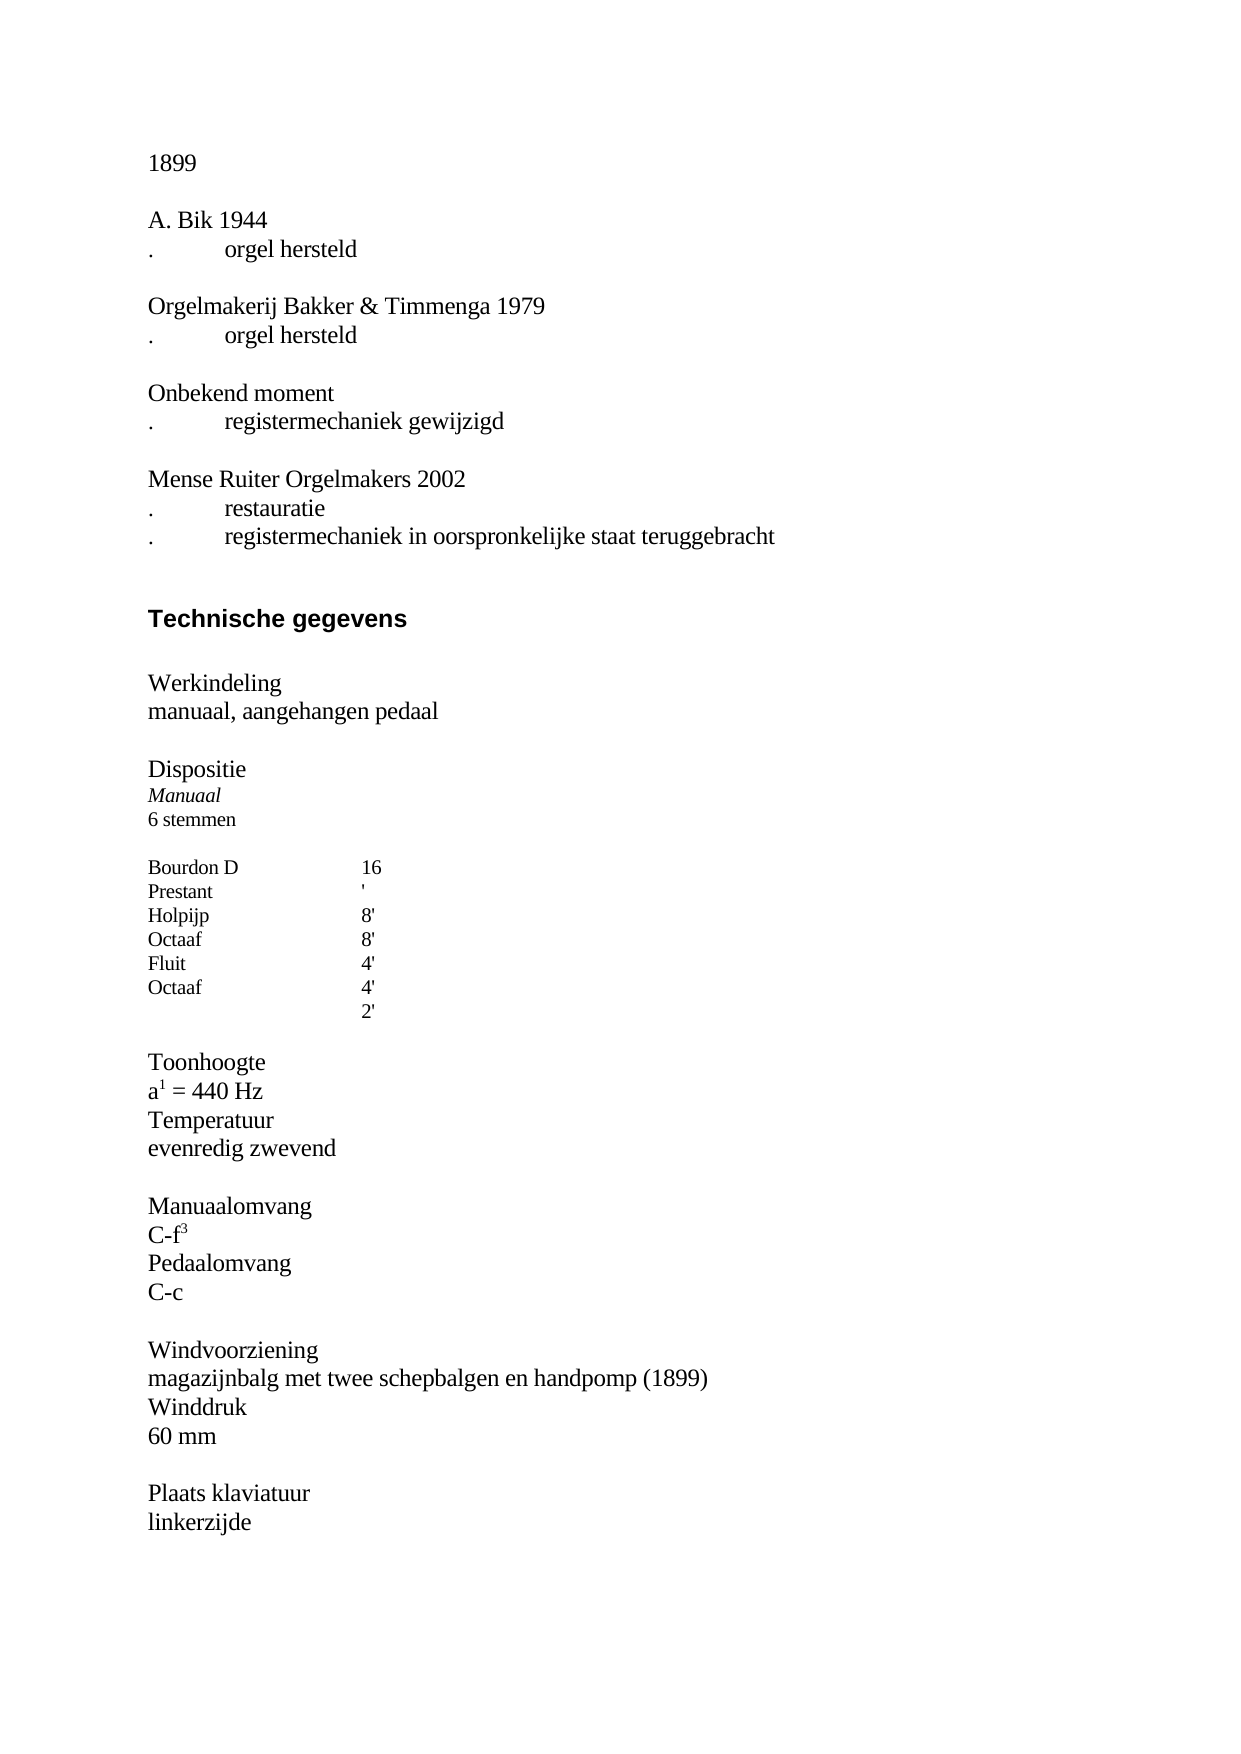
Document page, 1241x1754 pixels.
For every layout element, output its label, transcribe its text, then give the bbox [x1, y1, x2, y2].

text Onbekend moment [148, 378, 1093, 406]
list restauratie [148, 493, 1093, 521]
text 1899 [148, 148, 1093, 176]
text Mense Ruiter Orgelmakers 2002 [148, 464, 1093, 493]
list registermechaniek gewijzigd [148, 406, 1093, 435]
text Winddruk [148, 1392, 1093, 1421]
text Windvoorziening [148, 1335, 1093, 1363]
text C-f3 [148, 1220, 1093, 1248]
text Manuaalomvang [148, 1191, 1093, 1220]
text Plaats klaviatuur [148, 1478, 1093, 1507]
table_header Manuaal 6 stemmen Bourdon D Prestant Holpijp Octaaf Fluit Octaaf [140, 783, 354, 1023]
text 60 mm [148, 1421, 1093, 1450]
text manuaal, aangehangen pedaal [148, 696, 1093, 725]
text A. Bik 1944 [148, 205, 1093, 234]
subtitle Technische gegevens [148, 604, 1093, 633]
text evenredig zwevend [148, 1133, 1093, 1162]
text a1 = 440 Hz [148, 1076, 1093, 1105]
text linkerzijde [148, 1507, 1093, 1536]
list orgel hersteld [148, 234, 1093, 263]
table_header 16' 8' 8' 4' 4' 2' [354, 783, 392, 1023]
text Orgelmakerij Bakker & Timmenga 1979 [148, 291, 1093, 320]
text Toonhoogte [148, 1047, 1093, 1076]
text Temperatuur [148, 1105, 1093, 1133]
text C-c [148, 1277, 1093, 1306]
list registermechaniek in oorspronkelijke staat teruggebracht [148, 521, 1093, 550]
list orgel hersteld [148, 320, 1093, 349]
text Werkindeling [148, 668, 1093, 696]
text Dispositie [148, 754, 1093, 783]
text magazijnbalg met twee schepbalgen en handpomp (1899) [148, 1363, 1093, 1392]
text Pedaalomvang [148, 1248, 1093, 1277]
